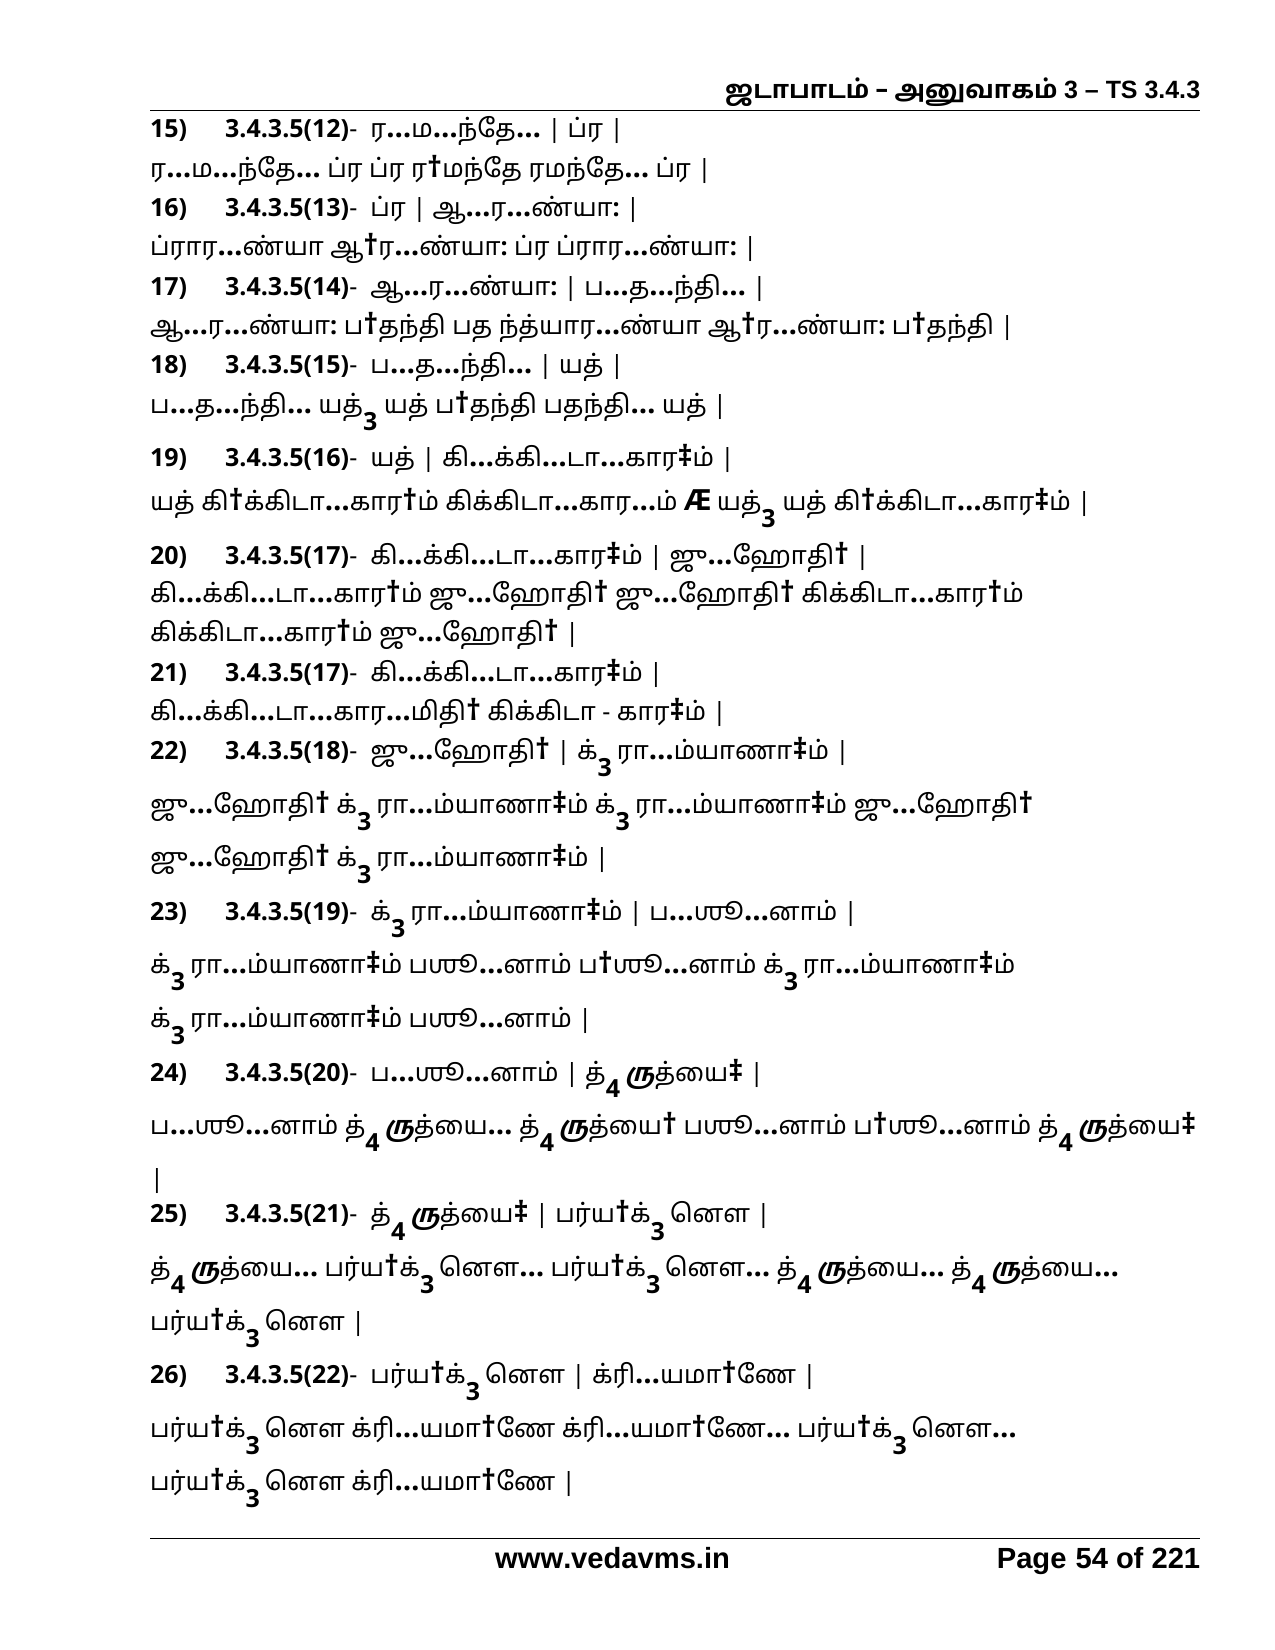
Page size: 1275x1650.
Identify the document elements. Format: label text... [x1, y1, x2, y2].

text 15) 3.4.3.5(12)- ர…ம…ந்தே… | ப்ர | [150, 111, 1200, 148]
text 21) 3.4.3.5(17)- கி…க்கி…டா…கார‡ம் | [150, 654, 1200, 692]
text ர…ம…ந்தே… ப்ர ப்ர ர†மந்தே ரமந்தே… ப்ர | [150, 150, 1200, 188]
text ஆ…ர…ண்யா: ப†தந்தி பத ந்த்யார…ண்யா ஆ†ர…ண்யா: ப†தந்தி | [150, 308, 1200, 345]
text த்4ருத்யை… பர்ய†க்3னௌ… பர்ய†க்3னௌ… த்4ருத்யை… த்4ருத்யை… பர்ய†க்3னௌ | [150, 1250, 1200, 1354]
text ப்ரார…ண்யா ஆ†ர…ண்யா: ப்ர ப்ரார…ண்யா: | [150, 229, 1200, 266]
text ப…ஶூ…னாம் த்4ருத்யை… த்4ருத்யை† பஶூ…னாம் ப†ஶூ…னாம் த்4ருத்யை‡ | [150, 1108, 1200, 1194]
text 20) 3.4.3.5(17)- கி…க்கி…டா…கார‡ம் | ஜு…ஹோதி† | [150, 537, 1200, 575]
text 24) 3.4.3.5(20)- ப…ஶூ…னாம் | த்4ருத்யை‡ | [150, 1054, 1200, 1105]
text 16) 3.4.3.5(13)- ப்ர | ஆ…ர…ண்யா: | [150, 189, 1200, 227]
text 17) 3.4.3.5(14)- ஆ…ர…ண்யா: | ப…த…ந்தி… | [150, 268, 1200, 306]
text 26) 3.4.3.5(22)- பர்ய†க்3னௌ | க்ரி…யமா†ணே | [150, 1357, 1200, 1408]
text 18) 3.4.3.5(15)- ப…த…ந்தி… | யத் | [150, 347, 1200, 384]
text க்3ரா…ம்யாணா‡ம் பஶூ…னாம் ப†ஶூ…னாம் க்3ரா…ம்யாணா‡ம் க்3ரா…ம்யாணா‡ம் பஶூ…னாம் | [150, 947, 1200, 1052]
text யத் கி†க்கிடா…கார†ம் கிக்கிடா…கார…ம் Æயத்3 யத் கி†க்கிடா…கார‡ம் | [150, 479, 1200, 535]
text 22) 3.4.3.5(18)- ஜு…ஹோதி† | க்3ரா…ம்யாணா‡ம் | [150, 733, 1200, 784]
text ப…த…ந்தி… யத்3 யத் ப†தந்தி பதந்தி… யத் | [150, 386, 1200, 437]
text கி…க்கி…டா…கார…மிதி† கிக்கிடா - கார‡ம் | [150, 693, 1200, 731]
text பர்ய†க்3னௌ க்ரி…யமா†ணே க்ரி…யமா†ணே… பர்ய†க்3னௌ… பர்ய†க்3னௌ க்ரி…யமா†ணே | [150, 1410, 1200, 1515]
text ஜு…ஹோதி† க்3ரா…ம்யாணா‡ம் க்3ரா…ம்யாணா‡ம் ஜு…ஹோதி† ஜு…ஹோதி† க்3ரா…ம்யாணா‡ம் | [150, 786, 1200, 891]
text 23) 3.4.3.5(19)- க்3ரா…ம்யாணா‡ம் | ப…ஶூ…னாம் | [150, 893, 1200, 944]
text 19) 3.4.3.5(16)- யத் | கி…க்கி…டா…கார‡ம் | [150, 440, 1200, 477]
text 25) 3.4.3.5(21)- த்4ருத்யை‡ | பர்ய†க்3னௌ | [150, 1196, 1200, 1247]
text கி…க்கி…டா…கார†ம் ஜு…ஹோதி† ஜு…ஹோதி† கிக்கிடா…கார†ம் கிக்கிடா…கார†ம் ஜு…ஹோதி† | [150, 577, 1200, 652]
